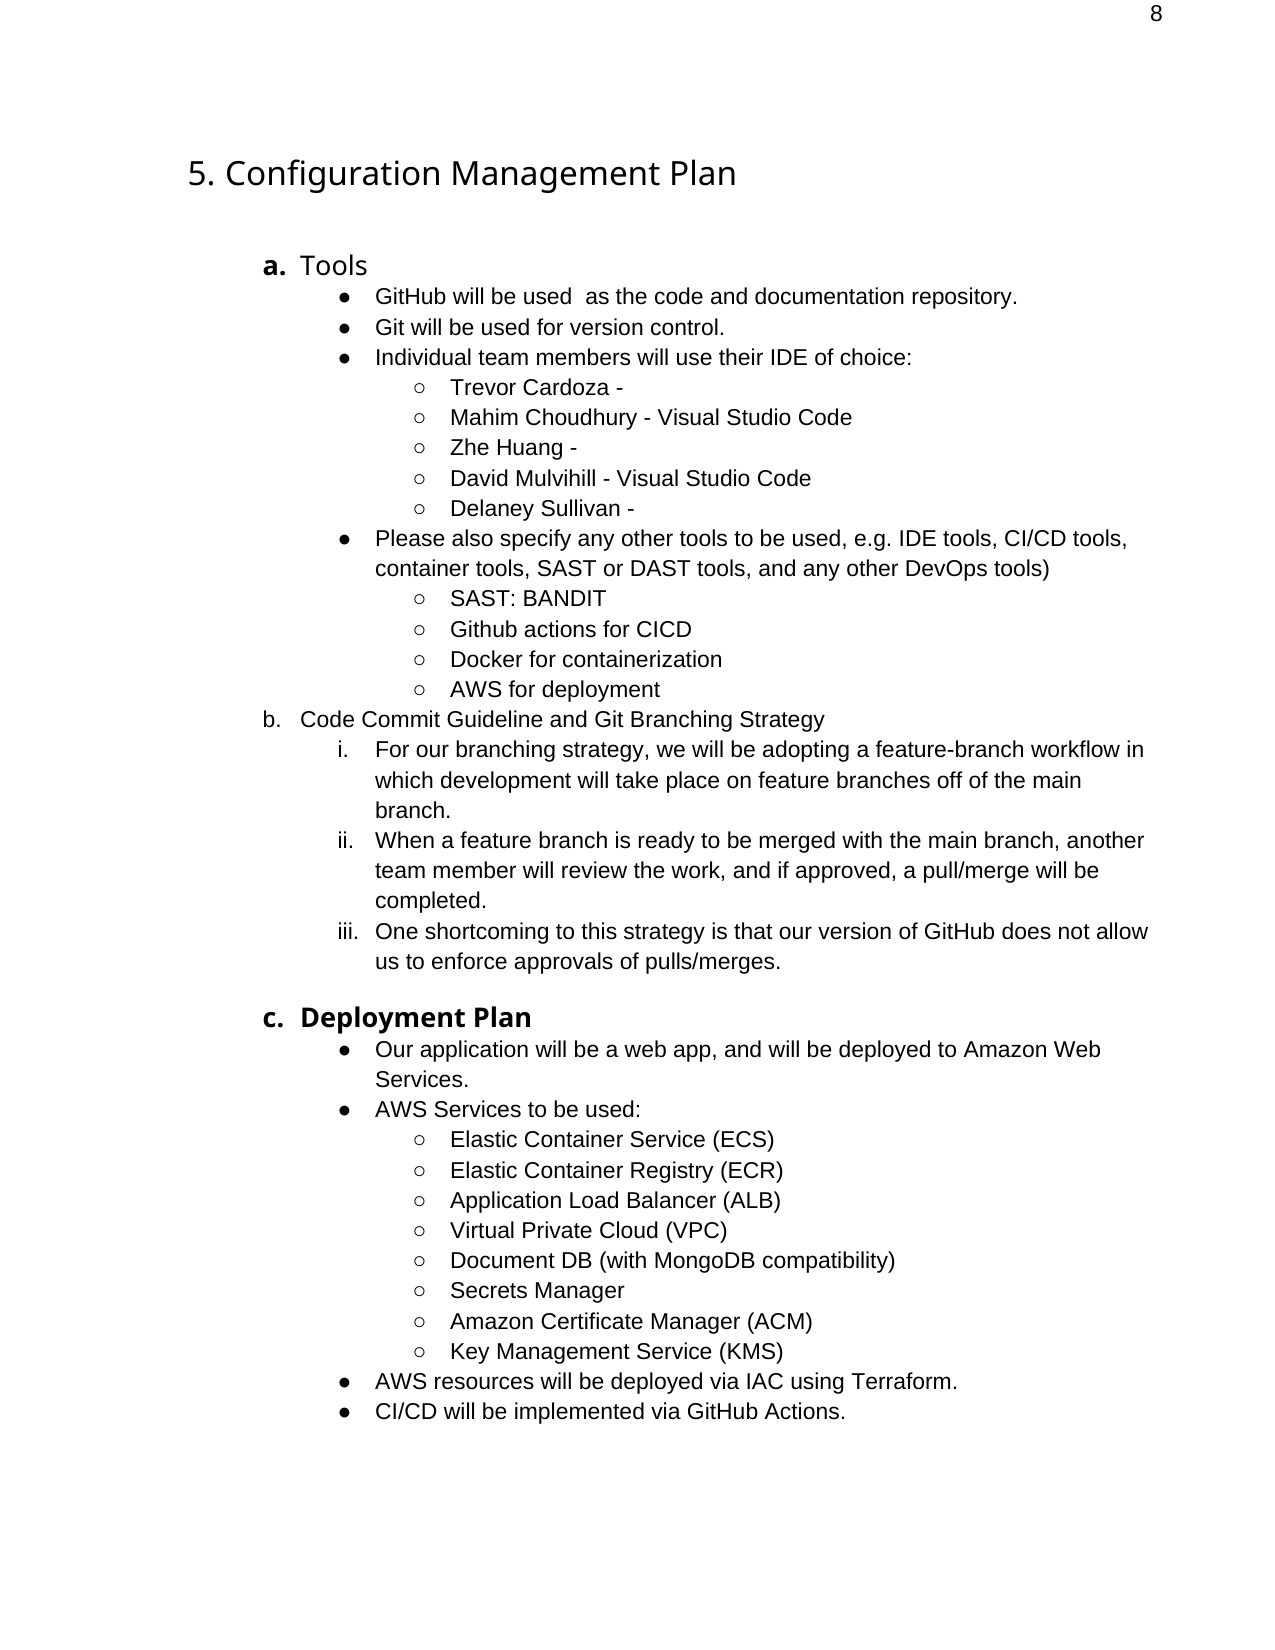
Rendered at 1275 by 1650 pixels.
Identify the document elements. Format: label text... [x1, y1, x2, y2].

list Virtual Private Cloud (VPC) [412, 1217, 1162, 1243]
list Zhe Huang - [412, 434, 1162, 461]
list GitHub will be used as the code and documentation repository. [337, 283, 1162, 310]
list Mahim Choudhury - Visual Studio Code [412, 404, 1162, 431]
list AWS resources will be deployed via IAC using Terraform. [337, 1368, 1162, 1394]
list Docker for containerization [412, 646, 1162, 672]
list Secrets Manager [412, 1277, 1162, 1304]
list For our branching strategy, we will be adopting a feature-branch workflow in which development will take place on feature branches off of the main branch. [337, 736, 1162, 823]
list Amazon Certificate Manager (ACM) [412, 1308, 1162, 1334]
list Git will be used for version control. [337, 313, 1162, 340]
list Github actions for CICD [412, 616, 1162, 642]
list Delaney Sullivan - [412, 495, 1162, 521]
list David Mulvihill - Visual Studio Code [412, 464, 1162, 491]
subtitle Configuration Management Plan [187, 150, 1162, 195]
list Our application will be a web app, and will be deployed to Amazon Web Services. [337, 1036, 1162, 1092]
list One shortcoming to this strategy is that our version of GitHub does not allow us to enforce approvals of pulls/merges. [337, 918, 1162, 974]
list AWS for deployment [412, 676, 1162, 702]
list Elastic Container Service (ECS) [412, 1126, 1162, 1153]
list Elastic Container Registry (ECR) [412, 1157, 1162, 1183]
list Key Management Service (KMS) [412, 1338, 1162, 1364]
list Application Load Balancer (ALB) [412, 1187, 1162, 1213]
list SAST: BANDIT [412, 585, 1162, 612]
list Code Commit Guideline and Git Branching Strategy [262, 706, 1162, 733]
list CI/CD will be implemented via GitHub Actions. [337, 1398, 1162, 1425]
list When a feature branch is ready to be merged with the main branch, another team member will review the work, and if approved, a pull/merge will be completed. [337, 827, 1162, 914]
subtitle Tools [262, 246, 1162, 283]
list Individual team members will use their IDE of choice: [337, 344, 1162, 370]
subtitle Deployment Plan [262, 999, 1162, 1036]
list Document DB (with MongoDB compatibility) [412, 1247, 1162, 1274]
list Trevor Cardoza - [412, 374, 1162, 400]
list Please also specify any other tools to be used, e.g. IDE tools, CI/CD tools, container tools, SAST or DAST tools, and any other DevOps tools) [337, 525, 1162, 582]
list AWS Services to be used: [337, 1096, 1162, 1123]
